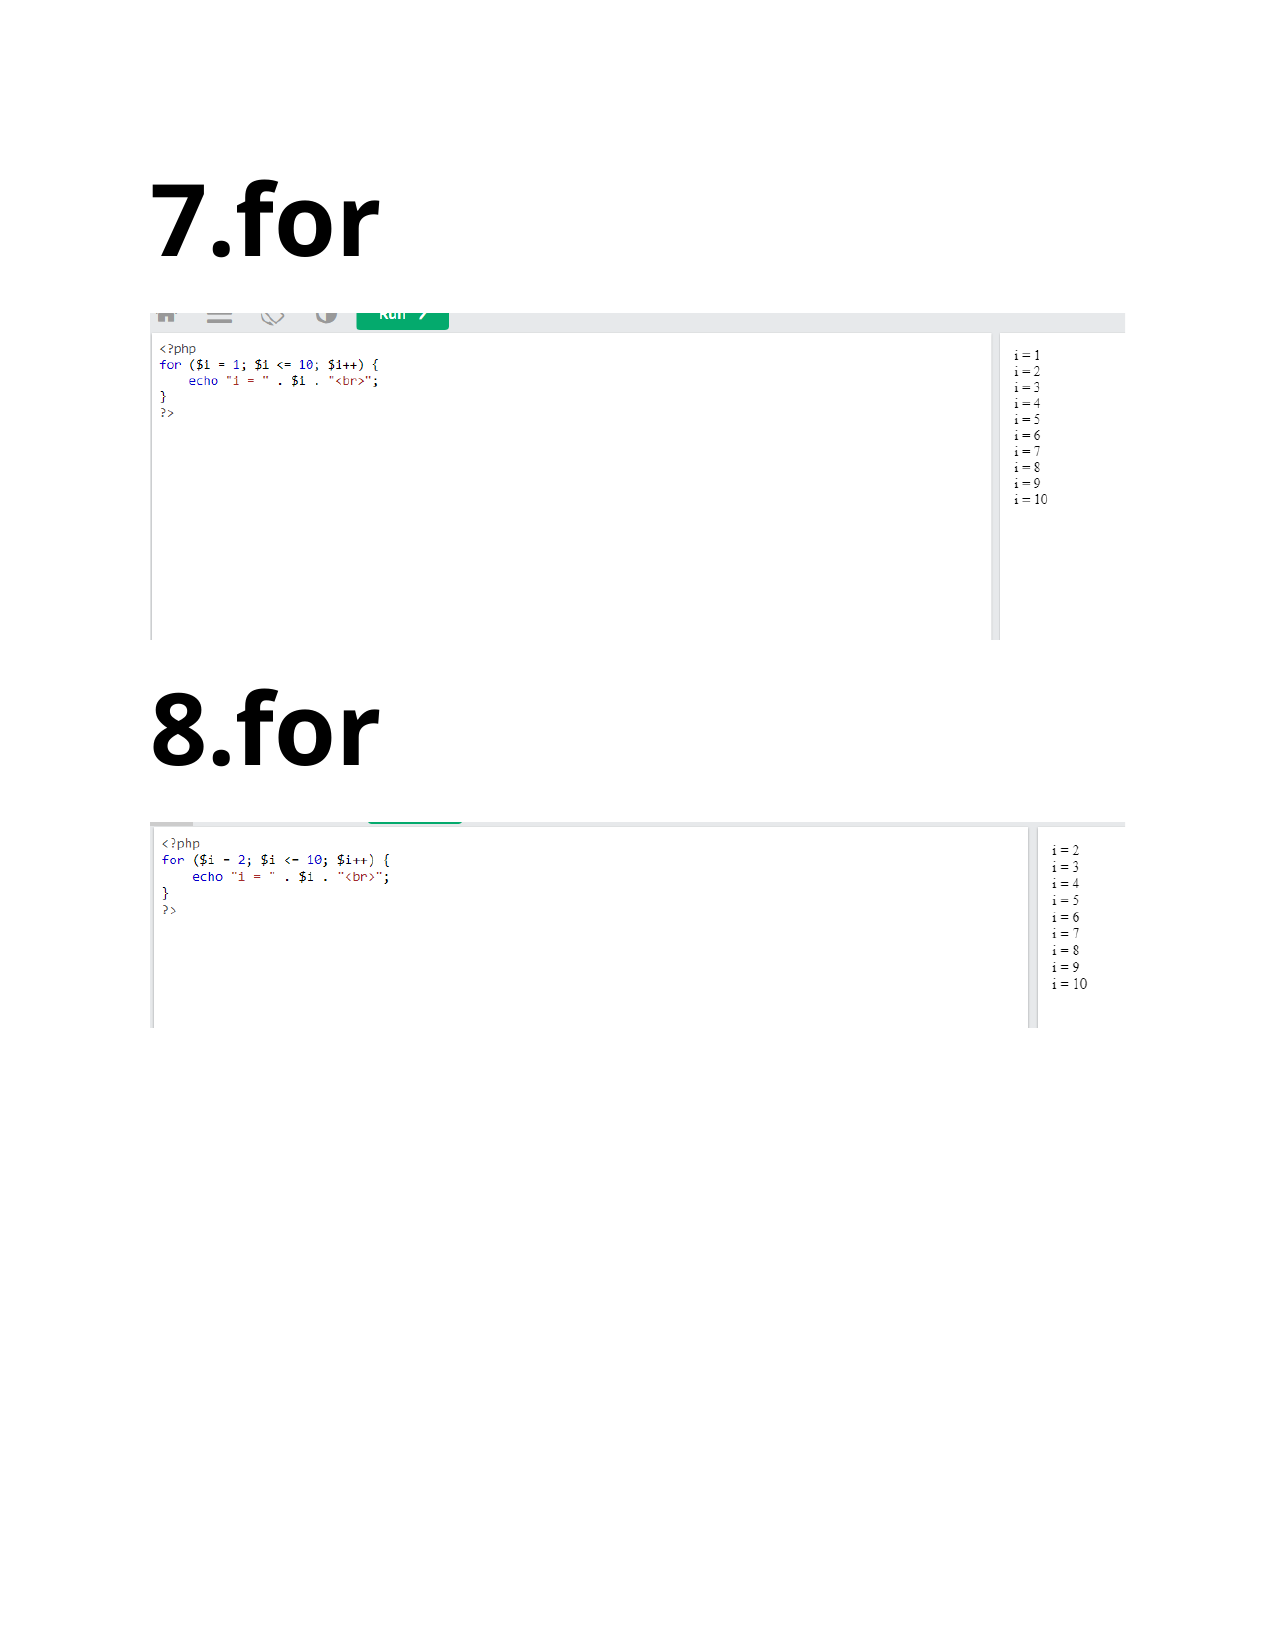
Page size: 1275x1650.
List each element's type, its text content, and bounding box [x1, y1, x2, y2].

text 7.for [150, 150, 1125, 286]
text 8.for [150, 658, 1125, 795]
picture [150, 313, 1125, 640]
picture [150, 822, 1125, 1028]
